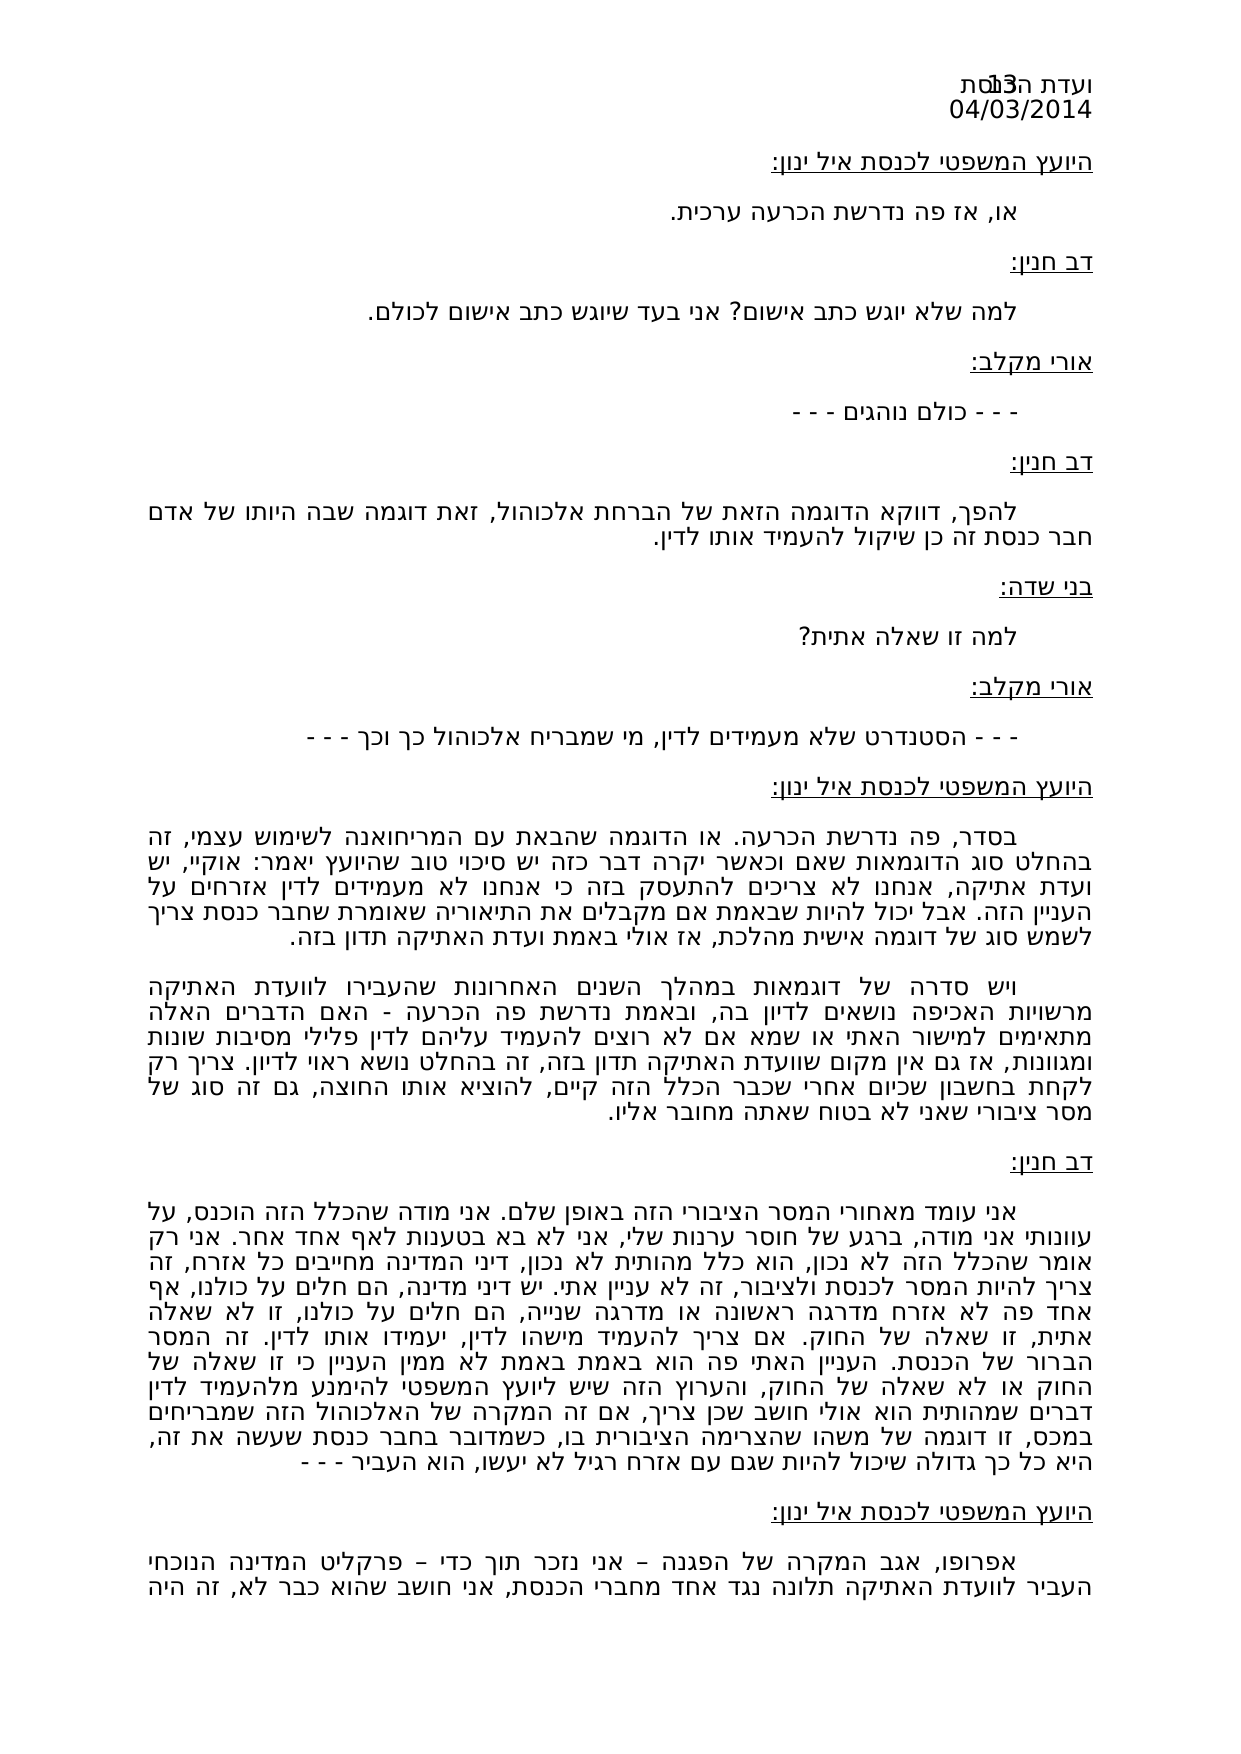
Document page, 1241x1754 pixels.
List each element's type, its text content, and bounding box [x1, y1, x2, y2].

text בסדר, פה נדרשת הכרעה. או הדוגמה שהבאת עם המריחואנה לשימוש עצמי, זה בהחלט סוג הדוגמאות שאם וכאשר יקרה דבר כזה יש סיכוי טוב שהיועץ יאמר: אוקיי, יש ועדת אתיקה, אנחנו לא צריכים להתעסק בזה כי אנחנו לא מעמידים לדין אזרחים על העניין הזה. אבל יכול להיות שבאמת אם מקבלים את התיאוריה שאומרת שחבר כנסת צריך לשמש סוג של דוגמה אישית מהלכת, אז אולי באמת ועדת האתיקה תדון בזה. [147, 825, 1093, 950]
text - - - הסטנדרט שלא מעמידים לדין, מי שמבריח אלכוהול כך וכך - - - [147, 725, 1093, 750]
text אני עומד מאחורי המסר הציבורי הזה באופן שלם. אני מודה שהכלל הזה הוכנס, על עוונותי אני מודה, ברגע של חוסר ערנות שלי, אני לא בא בטענות לאף אחד אחר. אני רק אומר שהכלל הזה לא נכון, הוא כלל מהותית לא נכון, דיני המדינה מחייבים כל אזרח, זה צריך להיות המסר לכנסת ולציבור, זה לא עניין אתי. יש דיני מדינה, הם חלים על כולנו, אף אחד פה לא אזרח מדרגה ראשונה או מדרגה שנייה, הם חלים על כולנו, זו לא שאלה אתית, זו שאלה של החוק. אם צריך להעמיד מישהו לדין, יעמידו אותו לדין. זה המסר הברור של הכנסת. העניין האתי פה הוא באמת באמת לא ממין העניין כי זו שאלה של החוק או לא שאלה של החוק, והערוץ הזה שיש ליועץ המשפטי להימנע מלהעמיד לדין דברים שמהותית הוא אולי חושב שכן צריך, אם זה המקרה של האלכוהול הזה שמבריחים במכס, זו דוגמה של משהו שהצרימה הציבורית בו, כשמדובר בחבר כנסת שעשה את זה, היא כל כך גדולה שיכול להיות שגם עם אזרח רגיל לא יעשו, הוא העביר - - - [147, 1200, 1093, 1475]
text אורי מקלב: [147, 350, 1093, 375]
text דב חנין: [147, 450, 1093, 475]
text - - - כולם נוהגים - - - [147, 400, 1093, 425]
text היועץ המשפטי לכנסת איל ינון: [147, 775, 1093, 800]
text היועץ המשפטי לכנסת איל ינון: [147, 150, 1093, 175]
text או, אז פה נדרשת הכרעה ערכית. [147, 200, 1093, 225]
text למה זו שאלה אתית? [147, 625, 1093, 650]
text בני שדה: [147, 575, 1093, 600]
text ויש סדרה של דוגמאות במהלך השנים האחרונות שהעבירו לוועדת האתיקה מרשויות האכיפה נושאים לדיון בה, ובאמת נדרשת פה הכרעה - האם הדברים האלה מתאימים למישור האתי או שמא אם לא רוצים להעמיד עליהם לדין פלילי מסיבות שונות ומגוונות, אז גם אין מקום שוועדת האתיקה תדון בזה, זה בהחלט נושא ראוי לדיון. צריך רק לקחת בחשבון שכיום אחרי שכבר הכלל הזה קיים, להוציא אותו החוצה, גם זה סוג של מסר ציבורי שאני לא בטוח שאתה מחובר אליו. [147, 975, 1093, 1125]
text דב חנין: [147, 1150, 1093, 1175]
text להפך, דווקא הדוגמה הזאת של הברחת אלכוהול, זאת דוגמה שבה היותו של אדם חבר כנסת זה כן שיקול להעמיד אותו לדין. [147, 500, 1093, 550]
text דב חנין: [147, 250, 1093, 275]
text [147, 1550, 1093, 1600]
text היועץ המשפטי לכנסת איל ינון: [147, 1500, 1093, 1525]
text אורי מקלב: [147, 675, 1093, 700]
text למה שלא יוגש כתב אישום? אני בעד שיוגש כתב אישום לכולם. [147, 300, 1093, 325]
